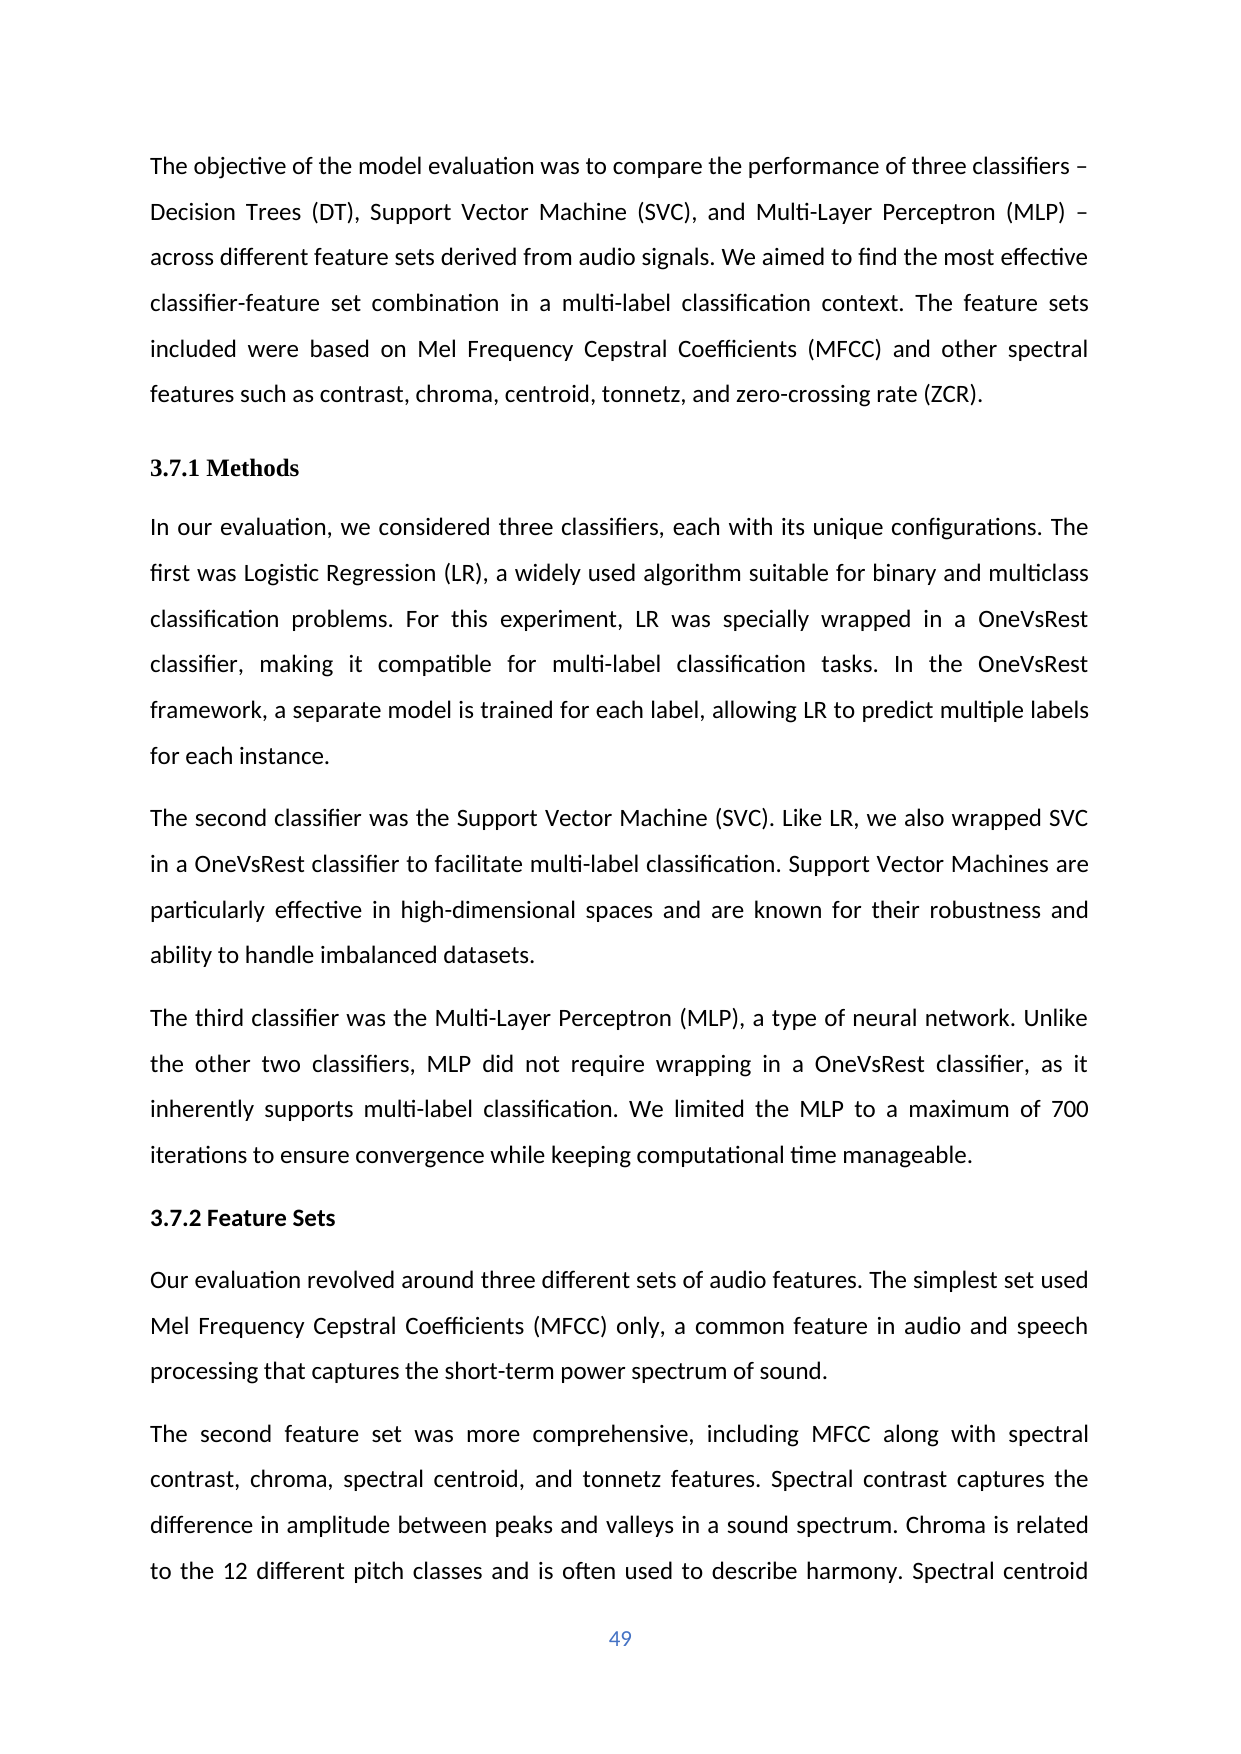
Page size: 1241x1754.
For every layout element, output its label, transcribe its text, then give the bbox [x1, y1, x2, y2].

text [150, 1418, 1090, 1586]
text The third classifier was the Multi-Layer Perceptron (MLP), a type of neural network. Unlike the other two classifiers, MLP did not require wrapping in a OneVsRest classifier, as it inherently supports multi-label classification. We limited the MLP to a maximum of 700 iterations to ensure convergence while keeping computational time manageable. [150, 1002, 1090, 1170]
subtitle 3.7.1 Methods [150, 453, 1090, 482]
text The second classifier was the Support Vector Machine (SVC). Like LR, we also wrapped SVC in a OneVsRest classifier to facilitate multi-label classification. Support Vector Machines are particularly effective in high-dimensional spaces and are known for their robustness and ability to handle imbalanced datasets. [150, 802, 1090, 970]
text Our evaluation revolved around three different sets of audio features. The simplest set used Mel Frequency Cepstral Coefficients (MFCC) only, a common feature in audio and speech processing that captures the short-term power spectrum of sound. [150, 1264, 1090, 1386]
text In our evaluation, we considered three classifiers, each with its unique configurations. The first was Logistic Regression (LR), a widely used algorithm suitable for binary and multiclass classification problems. For this experiment, LR was specially wrapped in a OneVsRest classifier, making it compatible for multi-label classification tasks. In the OneVsRest framework, a separate model is trained for each label, allowing LR to predict multiple labels for each instance. [150, 511, 1090, 771]
text 3.7.2 Feature Sets [150, 1202, 1090, 1232]
text The objective of the model evaluation was to compare the performance of three classifiers – Decision Trees (DT), Support Vector Machine (SVC), and Multi-Layer Perceptron (MLP) – across different feature sets derived from audio signals. We aimed to find the most effective classifier-feature set combination in a multi-label classification context. The feature sets included were based on Mel Frequency Cepstral Coefficients (MFCC) and other spectral features such as contrast, chroma, centroid, tonnetz, and zero-crossing rate (ZCR). [150, 150, 1090, 409]
